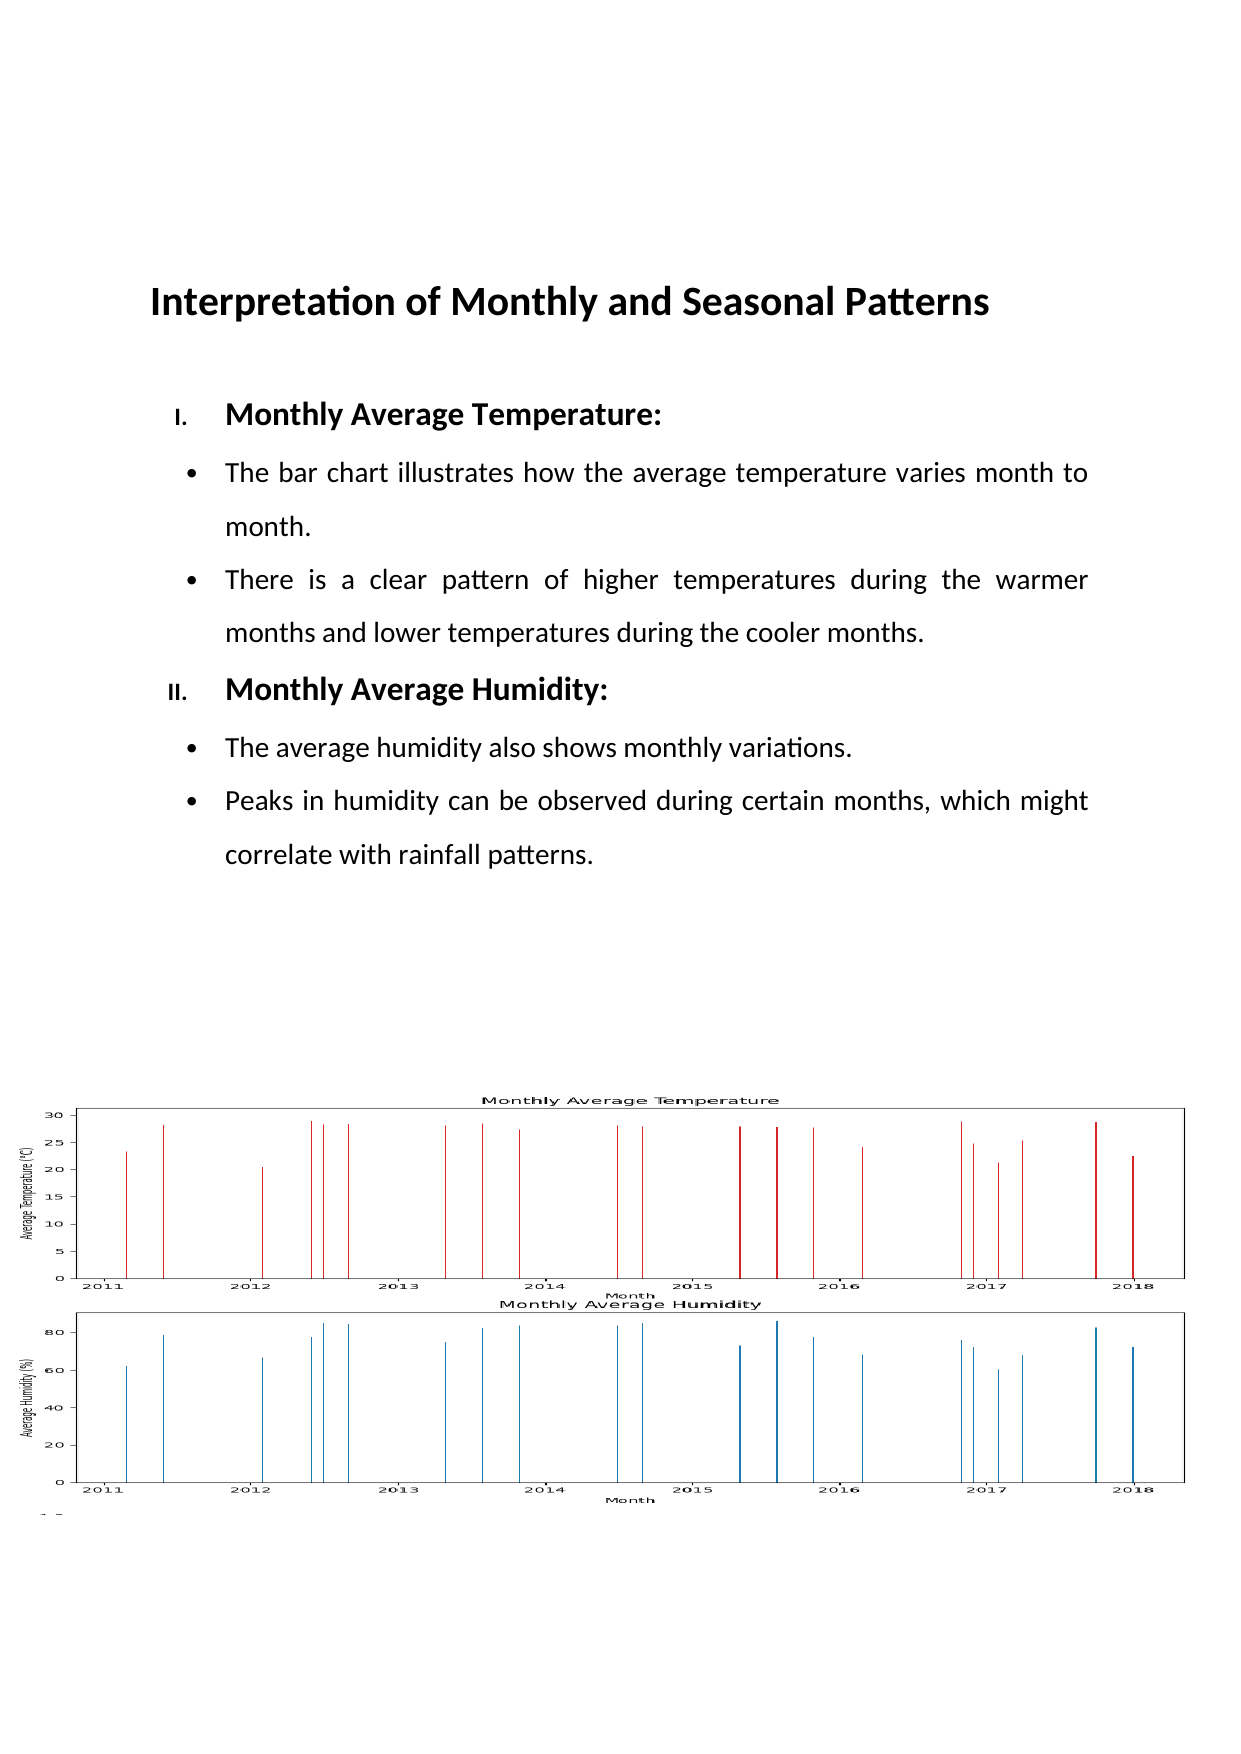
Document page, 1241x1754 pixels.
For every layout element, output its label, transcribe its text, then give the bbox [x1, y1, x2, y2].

picture [0, 1072, 1241, 1515]
list There is a clear pattern of higher temperatures during the warmer months and lower temperatures during the cooler months. [187, 561, 1090, 650]
text Interpretation of Monthly and Seasonal Patterns [150, 275, 1090, 326]
list Peaks in humidity can be observed during certain months, which might correlate with rainfall patterns. [187, 782, 1090, 871]
list The average humidity also shows monthly variations. [187, 729, 1090, 764]
list Monthly Average Temperature: [187, 393, 1090, 434]
list The bar chart illustrates how the average temperature varies month to month. [187, 454, 1090, 543]
list Monthly Average Humidity: [187, 668, 1090, 709]
